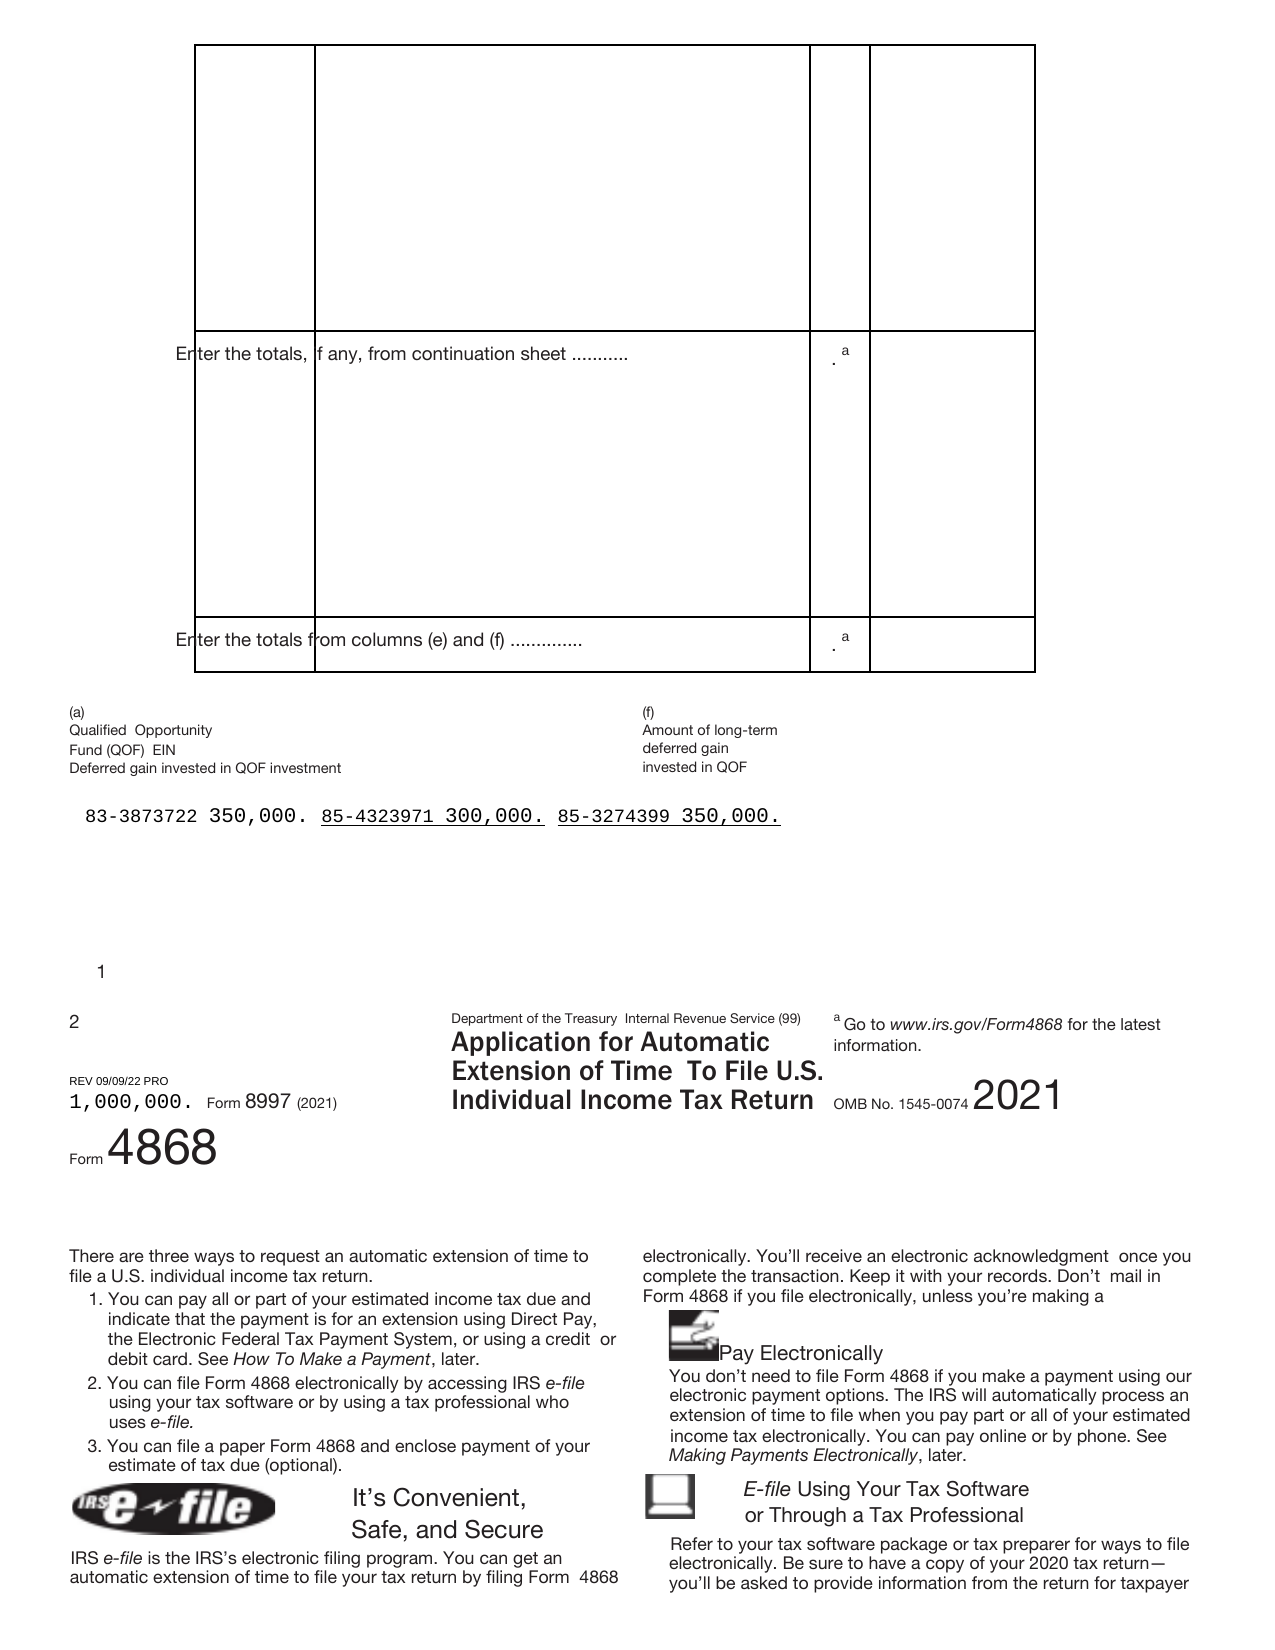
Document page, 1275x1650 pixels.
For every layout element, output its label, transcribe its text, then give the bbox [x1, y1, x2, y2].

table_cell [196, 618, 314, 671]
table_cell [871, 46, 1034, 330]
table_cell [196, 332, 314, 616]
text (a) [69, 703, 642, 721]
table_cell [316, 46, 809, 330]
text or Through a Tax Professional [744, 1503, 1215, 1529]
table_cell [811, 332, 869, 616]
text Qualified Opportunity [69, 722, 642, 740]
text Application for Automatic Extension of Time To File U.S. Individual Income Tax Return [451, 1028, 833, 1114]
text Amount of long-term [642, 721, 1215, 739]
text IRS e-file is the IRS’s electronic filing program. You can get an automatic extension of time to file your tax return by filing Form 4868 electronically. You’ll receive an electronic acknowledgment once you complete the transaction. Keep it with your records. Don’t mail in Form 4868 if you file electronically, unless you’re making a [69, 1548, 624, 1588]
text income tax electronically. You can pay online or by phone. See Making Payments Electronically, later. [669, 1426, 1181, 1467]
text 3. You can file a paper Form 4868 and enclose payment of your estimate of tax due (optional). [87, 1436, 610, 1476]
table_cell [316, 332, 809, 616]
text You don’t need to file Form 4868 if you make a payment using our electronic payment options. The IRS will automatically process an extension of time to file when you pay part or all of your estimated [669, 1366, 1214, 1426]
text There are three ways to request an automatic extension of time to file a U.S. individual income tax return. [69, 1247, 609, 1287]
text deferred gain [642, 739, 1215, 758]
text invested in QOF [642, 758, 1215, 776]
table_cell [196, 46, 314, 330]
text OMB No. 1545-0074 2021 [833, 1069, 1215, 1122]
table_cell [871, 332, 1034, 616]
text 2. You can file Form 4868 electronically by accessing IRS e-file using your tax software or by using a tax professional who uses e-file. [87, 1373, 604, 1433]
picture [72, 1483, 276, 1535]
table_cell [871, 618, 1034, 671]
text It’s Convenient, [69, 1482, 526, 1514]
text Fund (QOF) EIN [69, 741, 642, 759]
text Safe, and Secure [69, 1514, 543, 1545]
text 1. You can pay all or part of your estimated income tax due and indicate that the payment is for an extension using Direct Pay, the Electronic Federal Tax Payment System, or using a credit or debit card. See How To Make a Payment, later. [88, 1290, 617, 1370]
picture [645, 1474, 695, 1519]
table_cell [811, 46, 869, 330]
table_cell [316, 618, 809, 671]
text a Go to www.irs.gov/Form4868 for the latest information. [833, 1010, 1215, 1056]
text Pay Electronically [669, 1310, 1215, 1366]
text 2 [69, 1010, 451, 1034]
text 83-3873722 350,000. 85-4323971 300,000. 85-3274399 350,000. [85, 806, 1192, 829]
text REV 09/09/22 PRO [69, 1074, 451, 1088]
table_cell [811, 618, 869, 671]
picture [668, 1310, 719, 1361]
text (f) [642, 703, 1215, 721]
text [669, 1534, 1209, 1594]
text Deferred gain invested in QOF investment [69, 759, 642, 777]
text IRS e-file is the IRS’s electronic filing program. You can get an automatic extension of time to file your tax return by filing Form 4868 electronically. You’ll receive an electronic acknowledgment once you complete the transaction. Keep it with your records. Don’t mail in Form 4868 if you file electronically, unless you’re making a [643, 1247, 1198, 1307]
text 1 [96, 960, 1215, 983]
text 1,000,000. Form 8997 (2021) [69, 1088, 451, 1114]
text Department of the Treasury Internal Revenue Service (99) [451, 1010, 833, 1027]
text E-file Using Your Tax Software [744, 1476, 1215, 1503]
text Form 4868 [69, 1116, 451, 1178]
